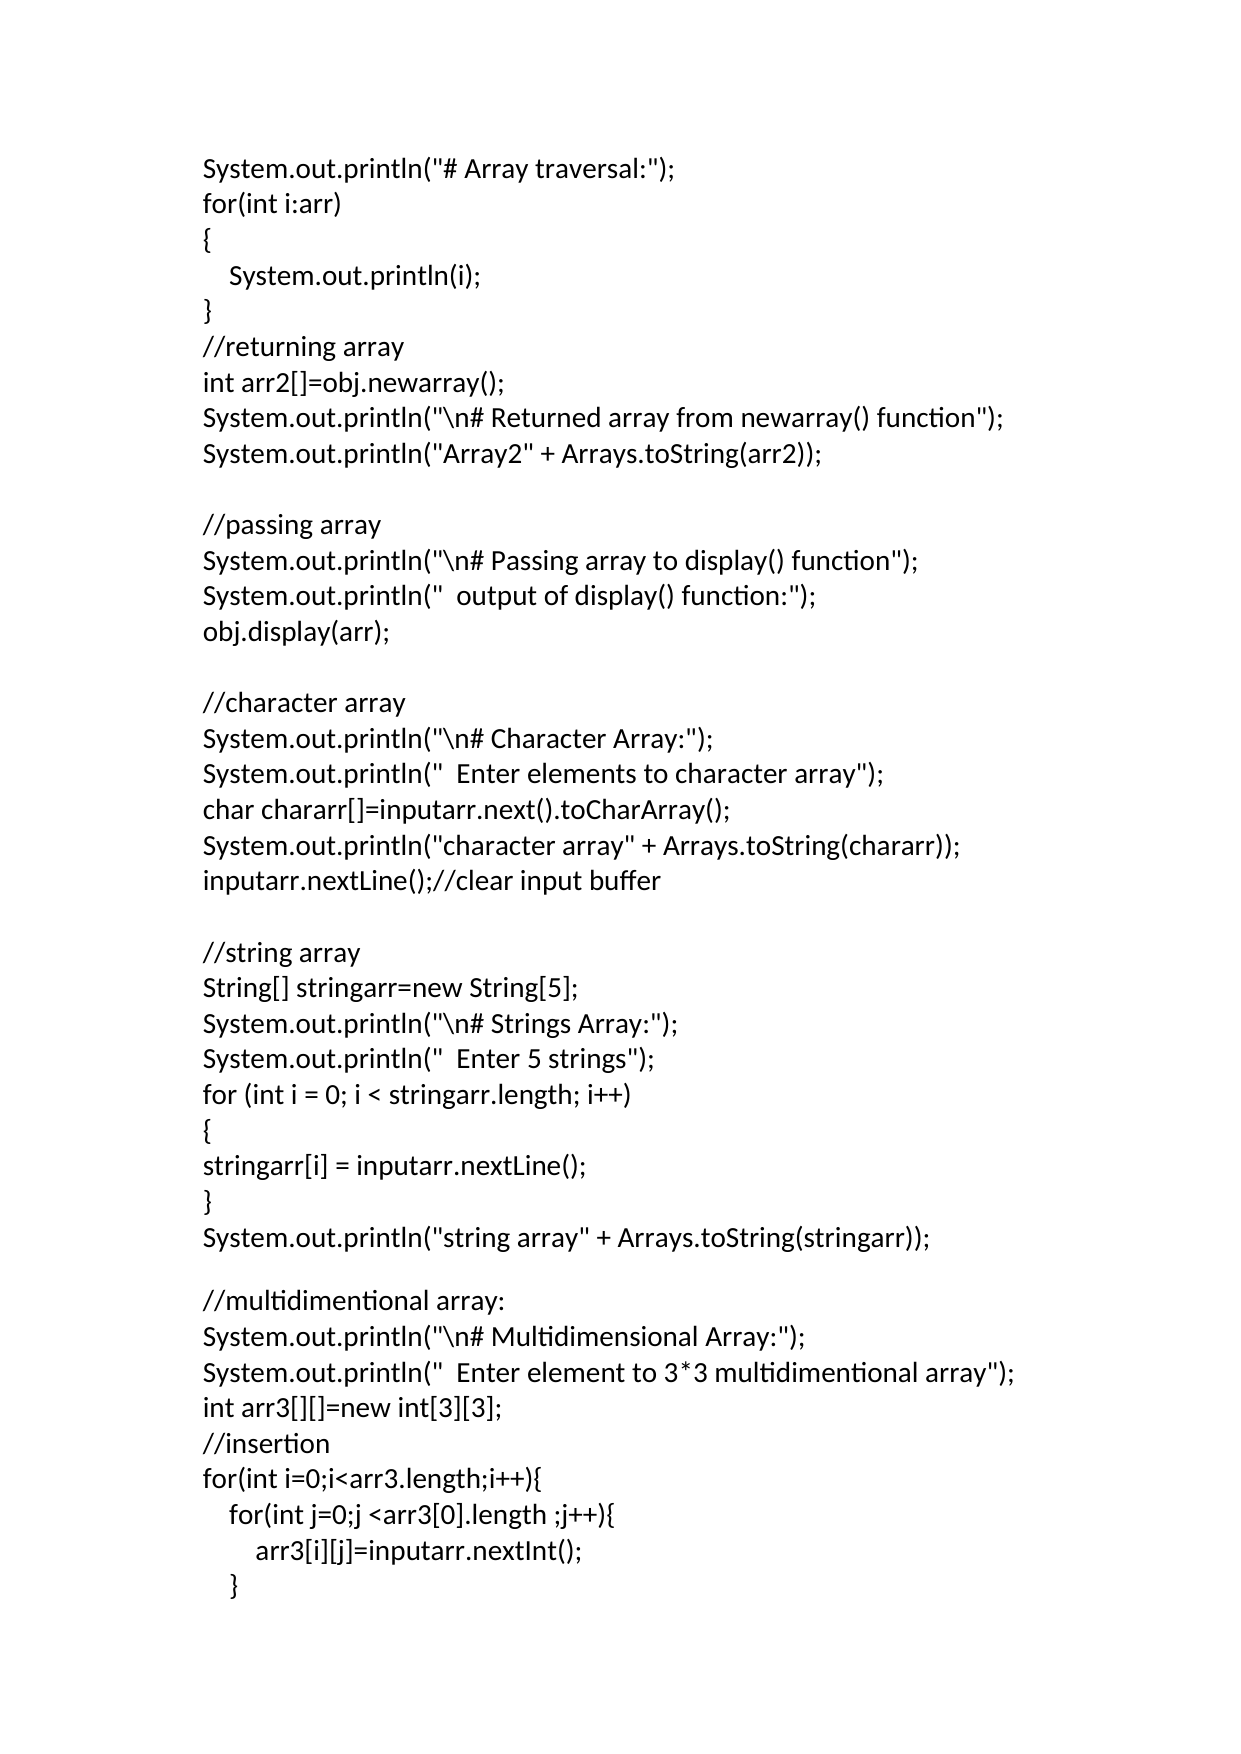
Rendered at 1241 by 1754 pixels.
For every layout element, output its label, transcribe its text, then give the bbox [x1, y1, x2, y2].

text System.out.println("\n# Strings Array:"); [150, 1005, 1090, 1041]
text System.out.println("\n# Multidimensional Array:"); [150, 1318, 1090, 1354]
text { [150, 1112, 1090, 1147]
text } [150, 1567, 1090, 1603]
text arr3[i][j]=inputarr.nextInt(); [150, 1532, 1090, 1567]
text obj.display(arr); [150, 613, 1090, 649]
text System.out.println("character array" + Arrays.toString(chararr)); [150, 827, 1090, 862]
text System.out.println(" output of display() function:"); [150, 577, 1090, 613]
text System.out.println(i); [150, 257, 1090, 292]
text //passing array [150, 506, 1090, 542]
text inputarr.nextLine();//clear input buffer [150, 862, 1090, 898]
text System.out.println("\n# Passing array to display() function"); [150, 542, 1090, 577]
text System.out.println("string array" + Arrays.toString(stringarr)); [150, 1219, 1090, 1254]
text //multidimentional array: [150, 1282, 1090, 1318]
text //character array [150, 684, 1090, 720]
text //returning array [150, 328, 1090, 364]
text } [150, 292, 1090, 328]
text int arr2[]=obj.newarray(); [150, 364, 1090, 399]
text System.out.println(" Enter 5 strings"); [150, 1041, 1090, 1076]
text System.out.println("\n# Character Array:"); [150, 720, 1090, 756]
text System.out.println("\n# Returned array from newarray() function"); [150, 399, 1090, 435]
text //string array [150, 934, 1090, 969]
text for (int i = 0; i < stringarr.length; i++) [150, 1076, 1090, 1112]
text String[] stringarr=new String[5]; [150, 969, 1090, 1005]
text int arr3[][]=new int[3][3]; [150, 1389, 1090, 1425]
text { [150, 221, 1090, 257]
text System.out.println(" Enter elements to character array"); [150, 756, 1090, 791]
text for(int i=0;i<arr3.length;i++){ [150, 1461, 1090, 1496]
text for(int i:arr) [150, 186, 1090, 221]
text System.out.println(" Enter element to 3*3 multidimentional array"); [150, 1354, 1090, 1389]
text char chararr[]=inputarr.next().toCharArray(); [150, 791, 1090, 827]
text System.out.println("# Array traversal:"); [150, 150, 1090, 186]
text System.out.println("Array2" + Arrays.toString(arr2)); [150, 435, 1090, 471]
text for(int j=0;j <arr3[0].length ;j++){ [150, 1496, 1090, 1532]
text } [150, 1183, 1090, 1219]
text //insertion [150, 1425, 1090, 1461]
text stringarr[i] = inputarr.nextLine(); [150, 1147, 1090, 1183]
